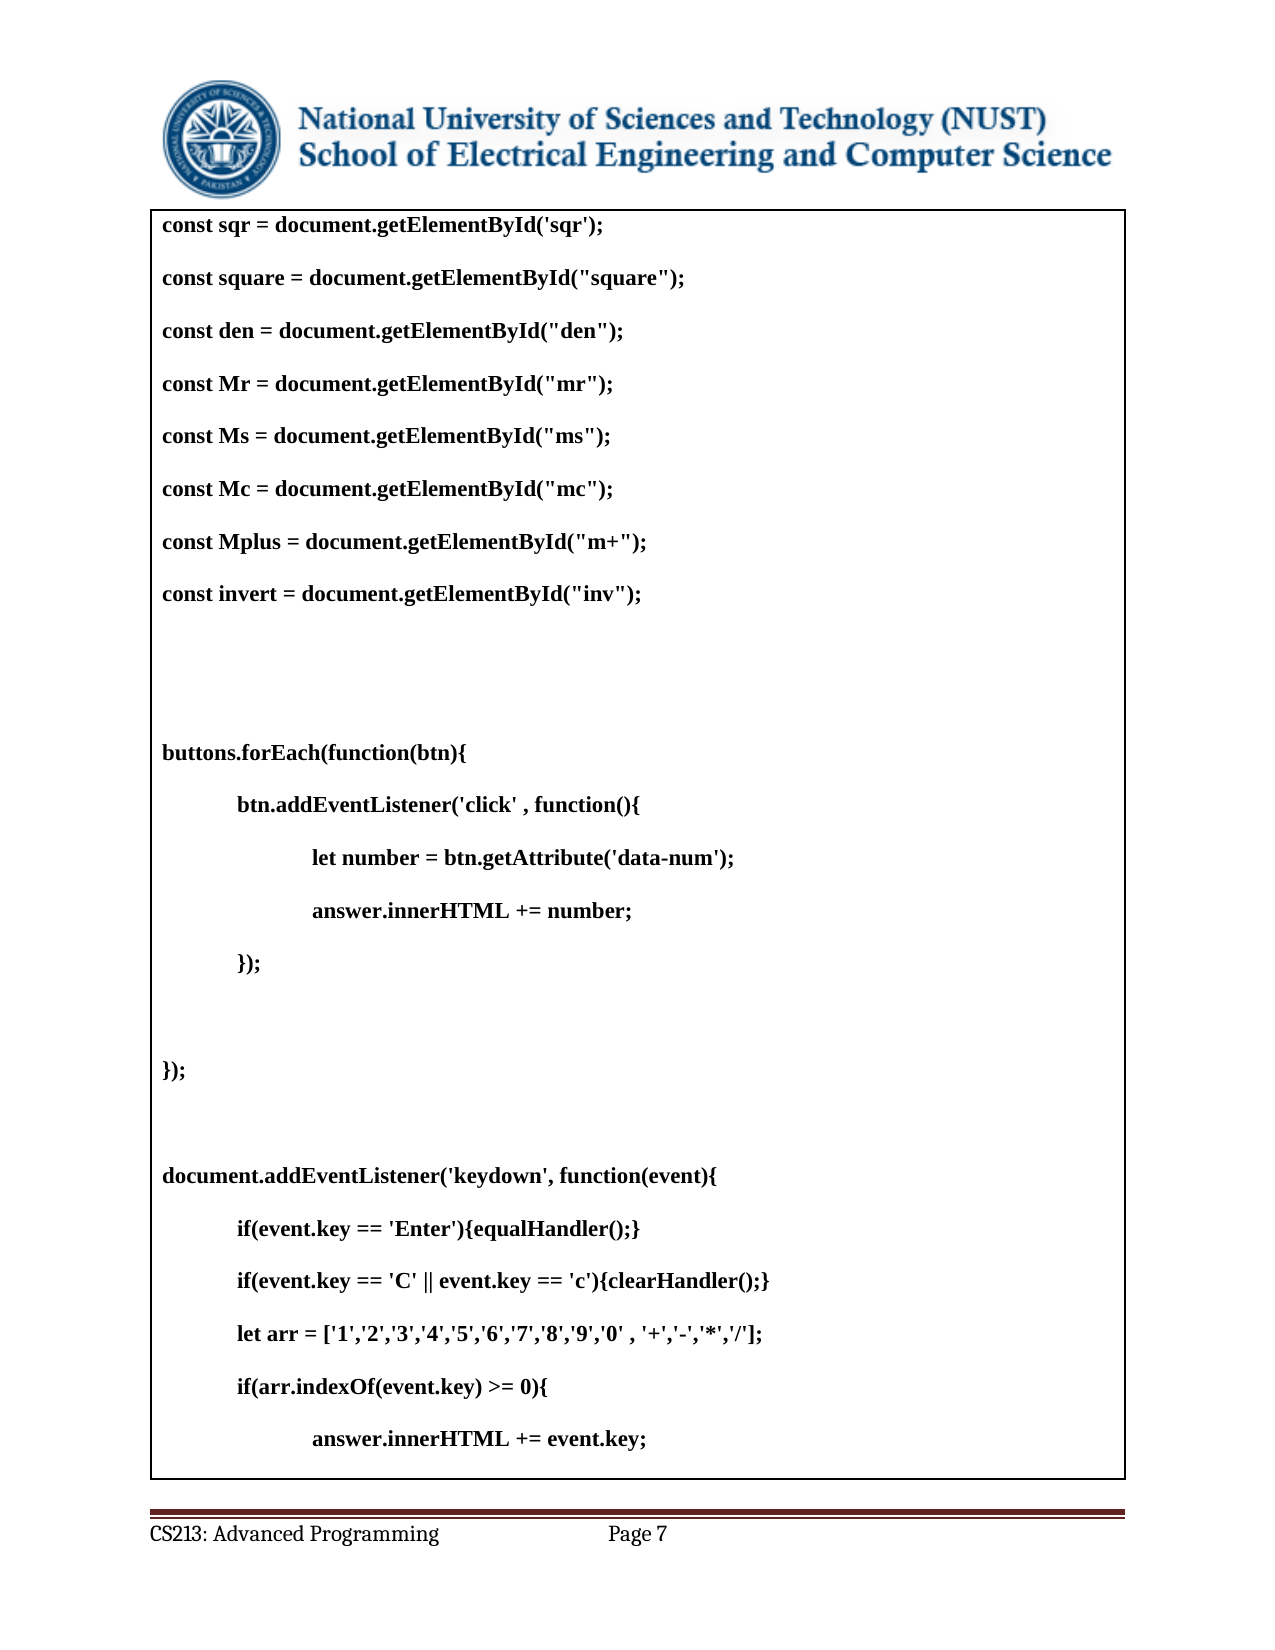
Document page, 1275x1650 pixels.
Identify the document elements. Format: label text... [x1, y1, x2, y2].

picture [150, 75, 1125, 209]
